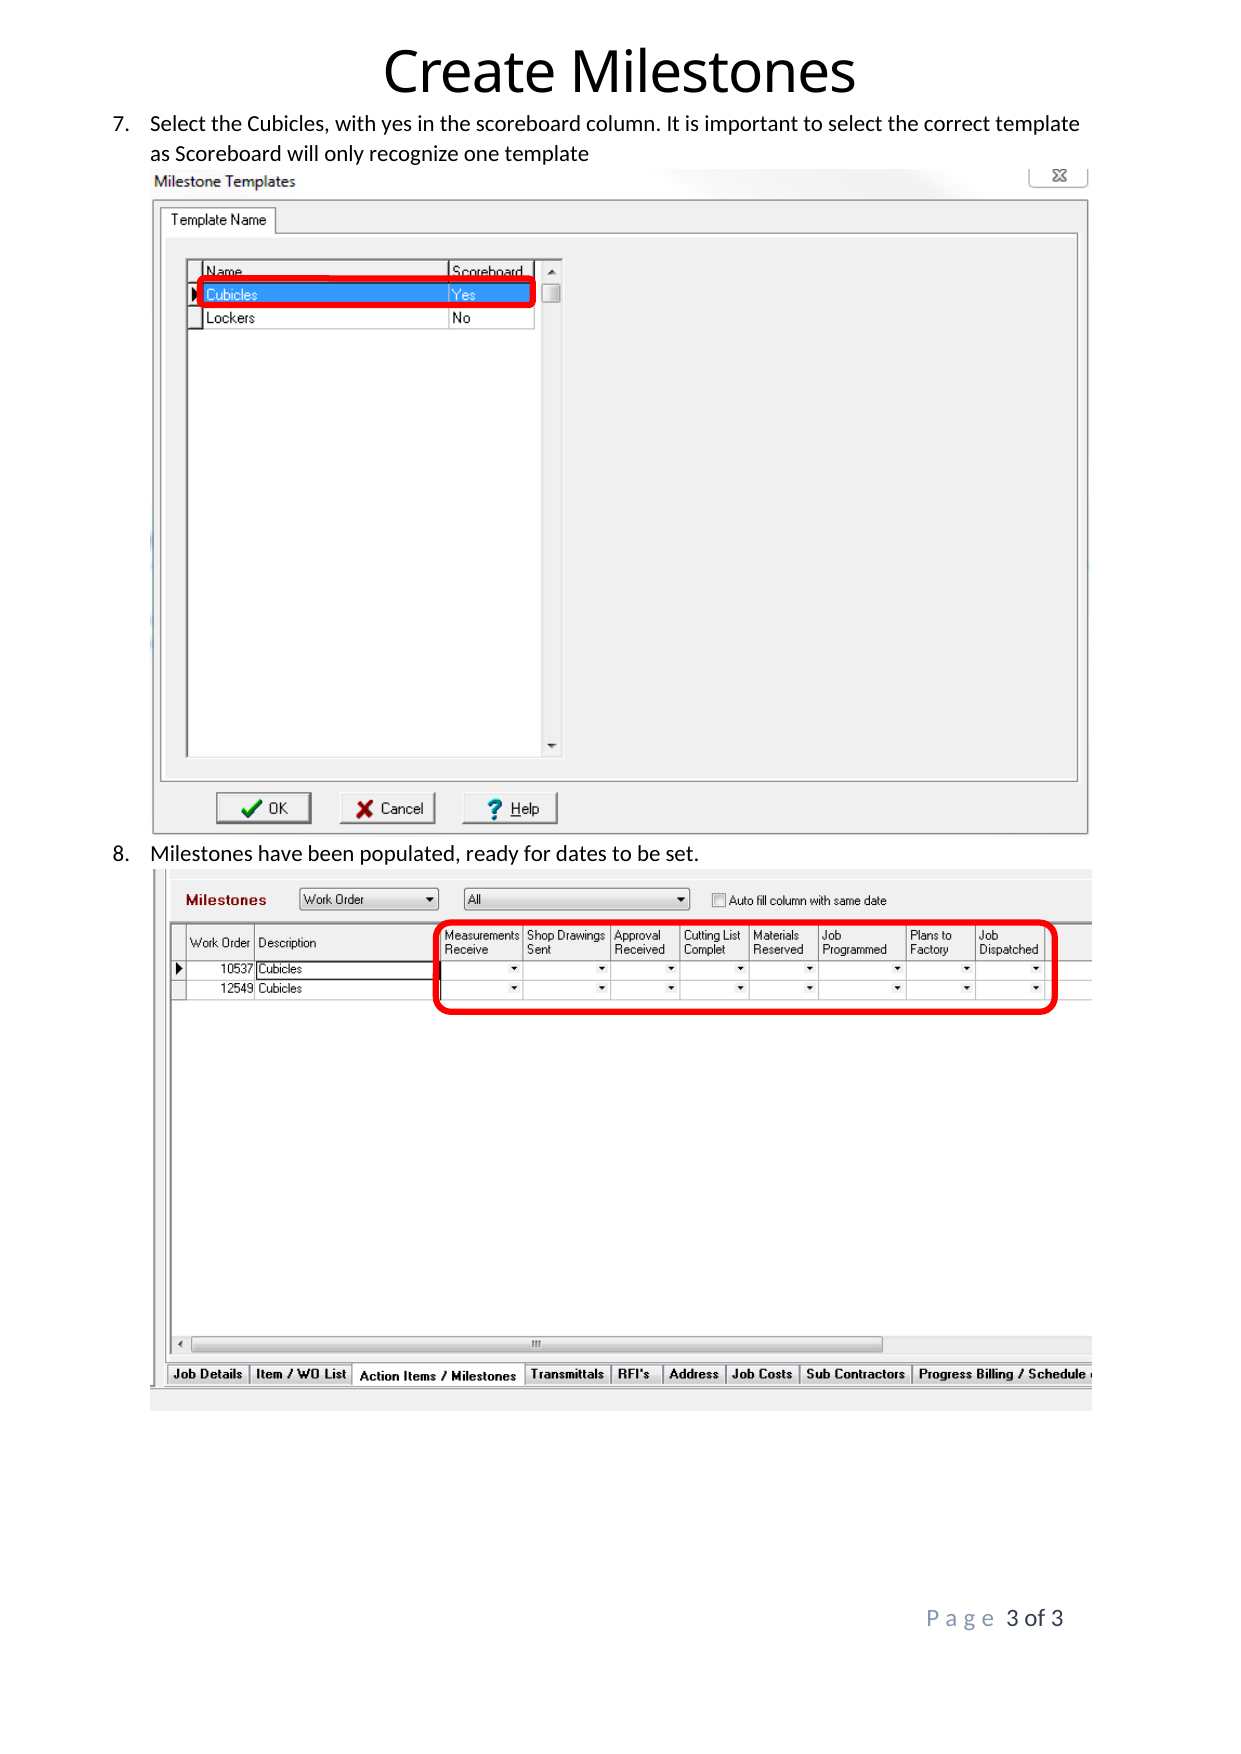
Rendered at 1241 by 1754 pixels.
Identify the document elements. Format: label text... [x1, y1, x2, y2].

picture [150, 869, 1092, 1411]
picture [150, 169, 1091, 837]
